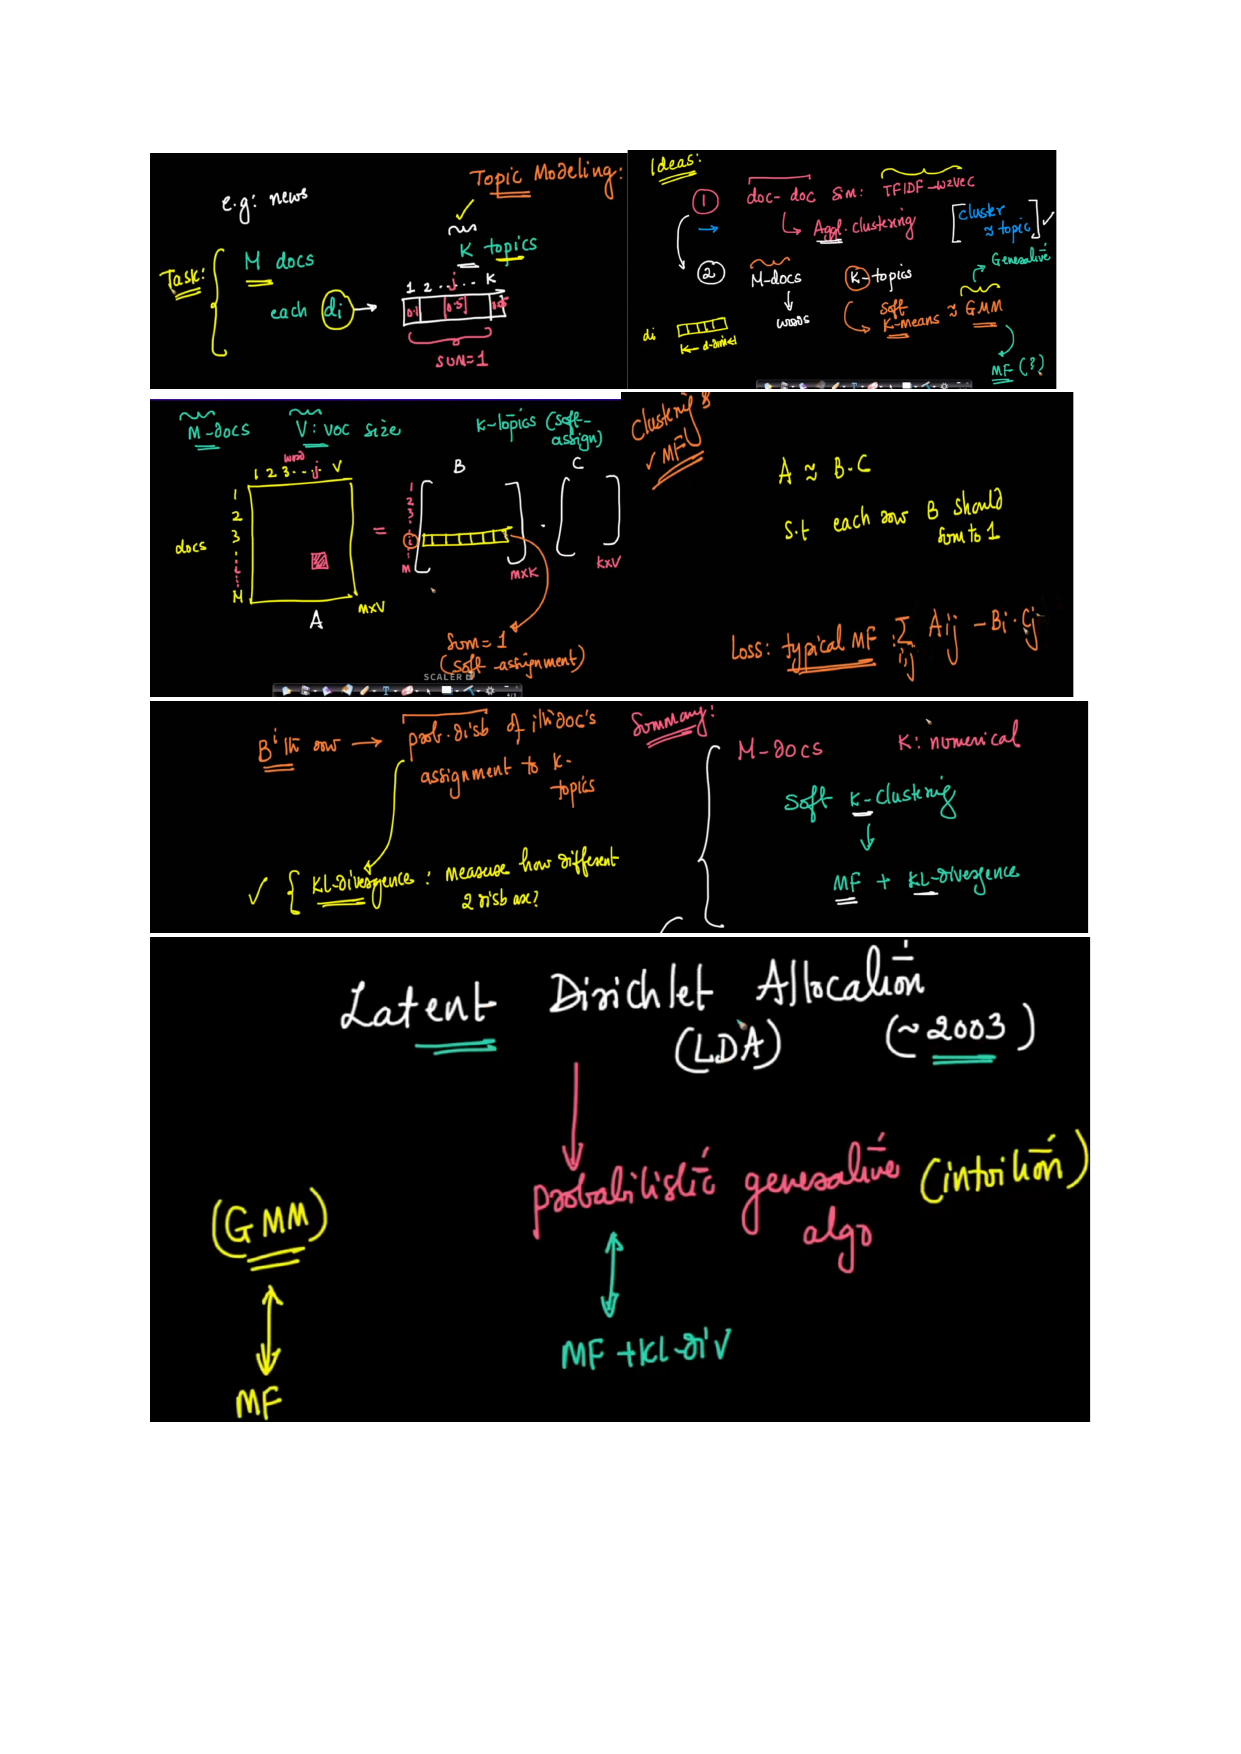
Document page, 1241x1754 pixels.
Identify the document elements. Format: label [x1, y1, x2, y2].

picture [150, 150, 1057, 389]
picture [150, 701, 1089, 933]
picture [150, 937, 1091, 1422]
picture [150, 392, 1074, 697]
